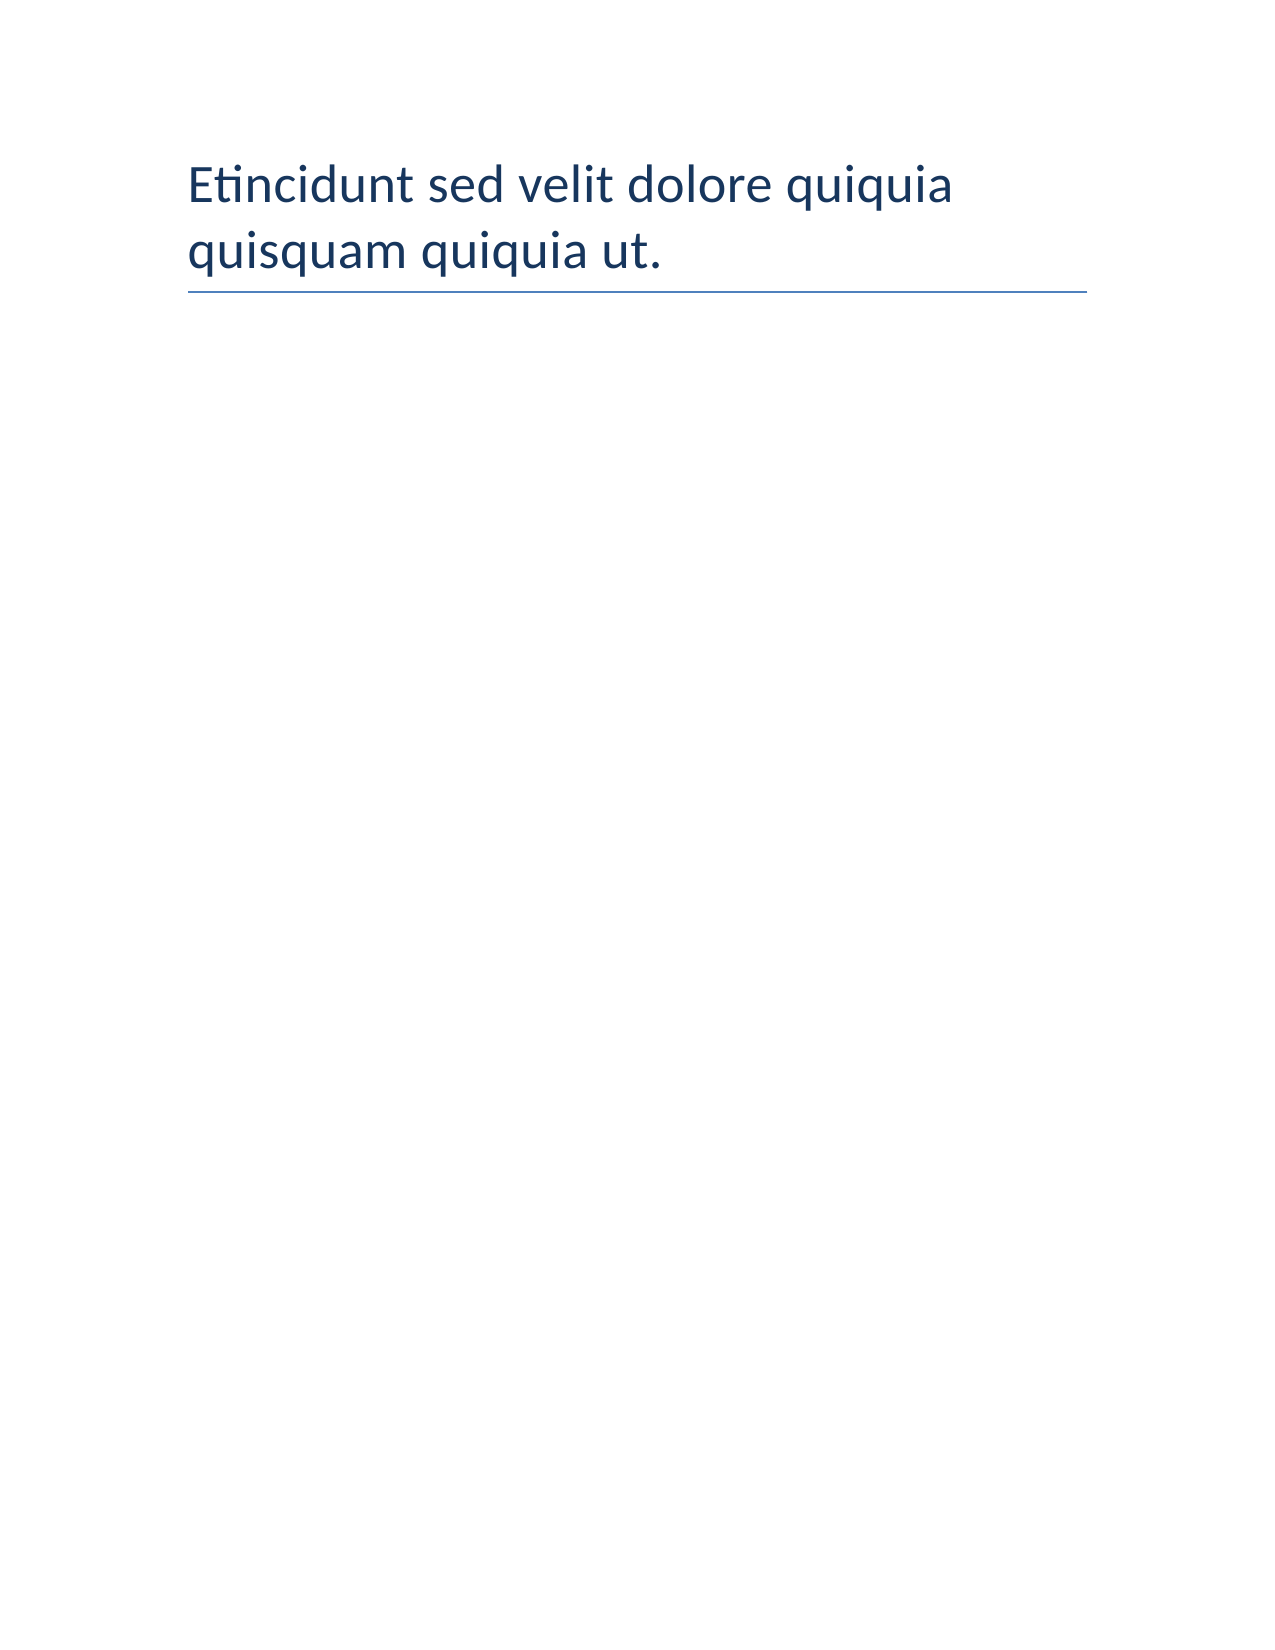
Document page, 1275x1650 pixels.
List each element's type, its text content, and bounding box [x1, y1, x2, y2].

title Etincidunt sed velit dolore quiquia quisquam quiquia ut. [187, 150, 1087, 293]
